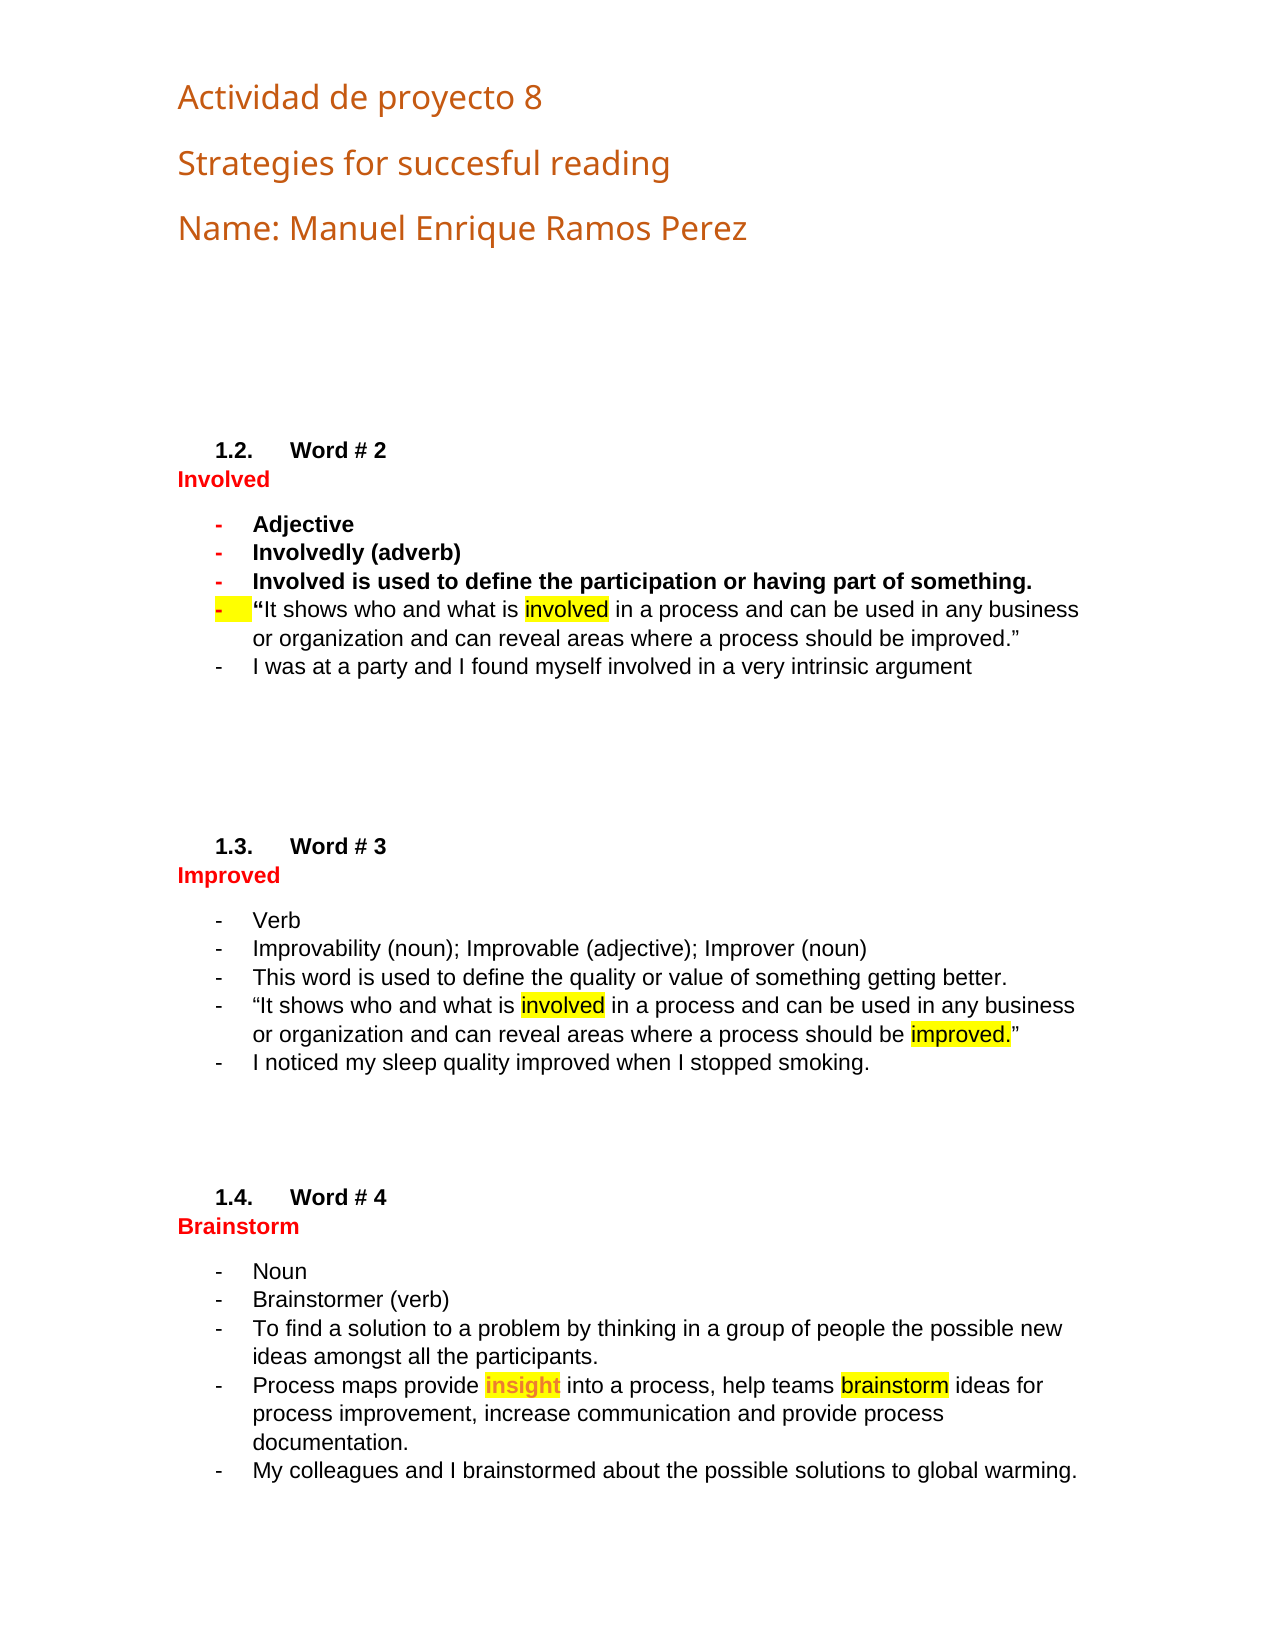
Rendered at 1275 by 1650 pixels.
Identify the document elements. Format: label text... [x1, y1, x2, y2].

list My colleagues and I brainstormed about the possible solutions to global warming. [215, 1457, 1098, 1483]
list Word # 4 [215, 1184, 1098, 1211]
list Noun [215, 1258, 1098, 1284]
list “It shows who and what is involved in a process and can be used in any business or organization and can reveal areas where a process should be improved.” [215, 596, 1098, 651]
list “It shows who and what is involved in a process and can be used in any business or organization and can reveal areas where a process should be improved.” [215, 992, 1098, 1047]
text Brainstorm [177, 1213, 1098, 1239]
list Involvedly (adverb) [215, 539, 1098, 566]
list I was at a party and I found myself involved in a very intrinsic argument [215, 653, 1098, 679]
list I noticed my sleep quality improved when I stopped smoking. [215, 1049, 1098, 1075]
text Improved [177, 862, 1098, 888]
list Word # 3 [215, 833, 1098, 860]
list Adjective [215, 511, 1098, 537]
list Brainstormer (verb) [215, 1286, 1098, 1313]
list Improvability (noun); Improvable (adjective); Improver (noun) [215, 935, 1098, 962]
list Process maps provide insight into a process, help teams brainstorm ideas for process improvement, increase communication and provide process documentation. [215, 1372, 1098, 1455]
list Verb [215, 907, 1098, 933]
text Involved [177, 466, 1098, 492]
list Involved is used to define the participation or having part of something. [215, 568, 1098, 594]
list To find a solution to a problem by thinking in a group of people the possible new ideas amongst all the participants. [215, 1315, 1098, 1369]
list This word is used to define the quality or value of something getting better. [215, 964, 1098, 990]
list Word # 2 [215, 437, 1098, 463]
